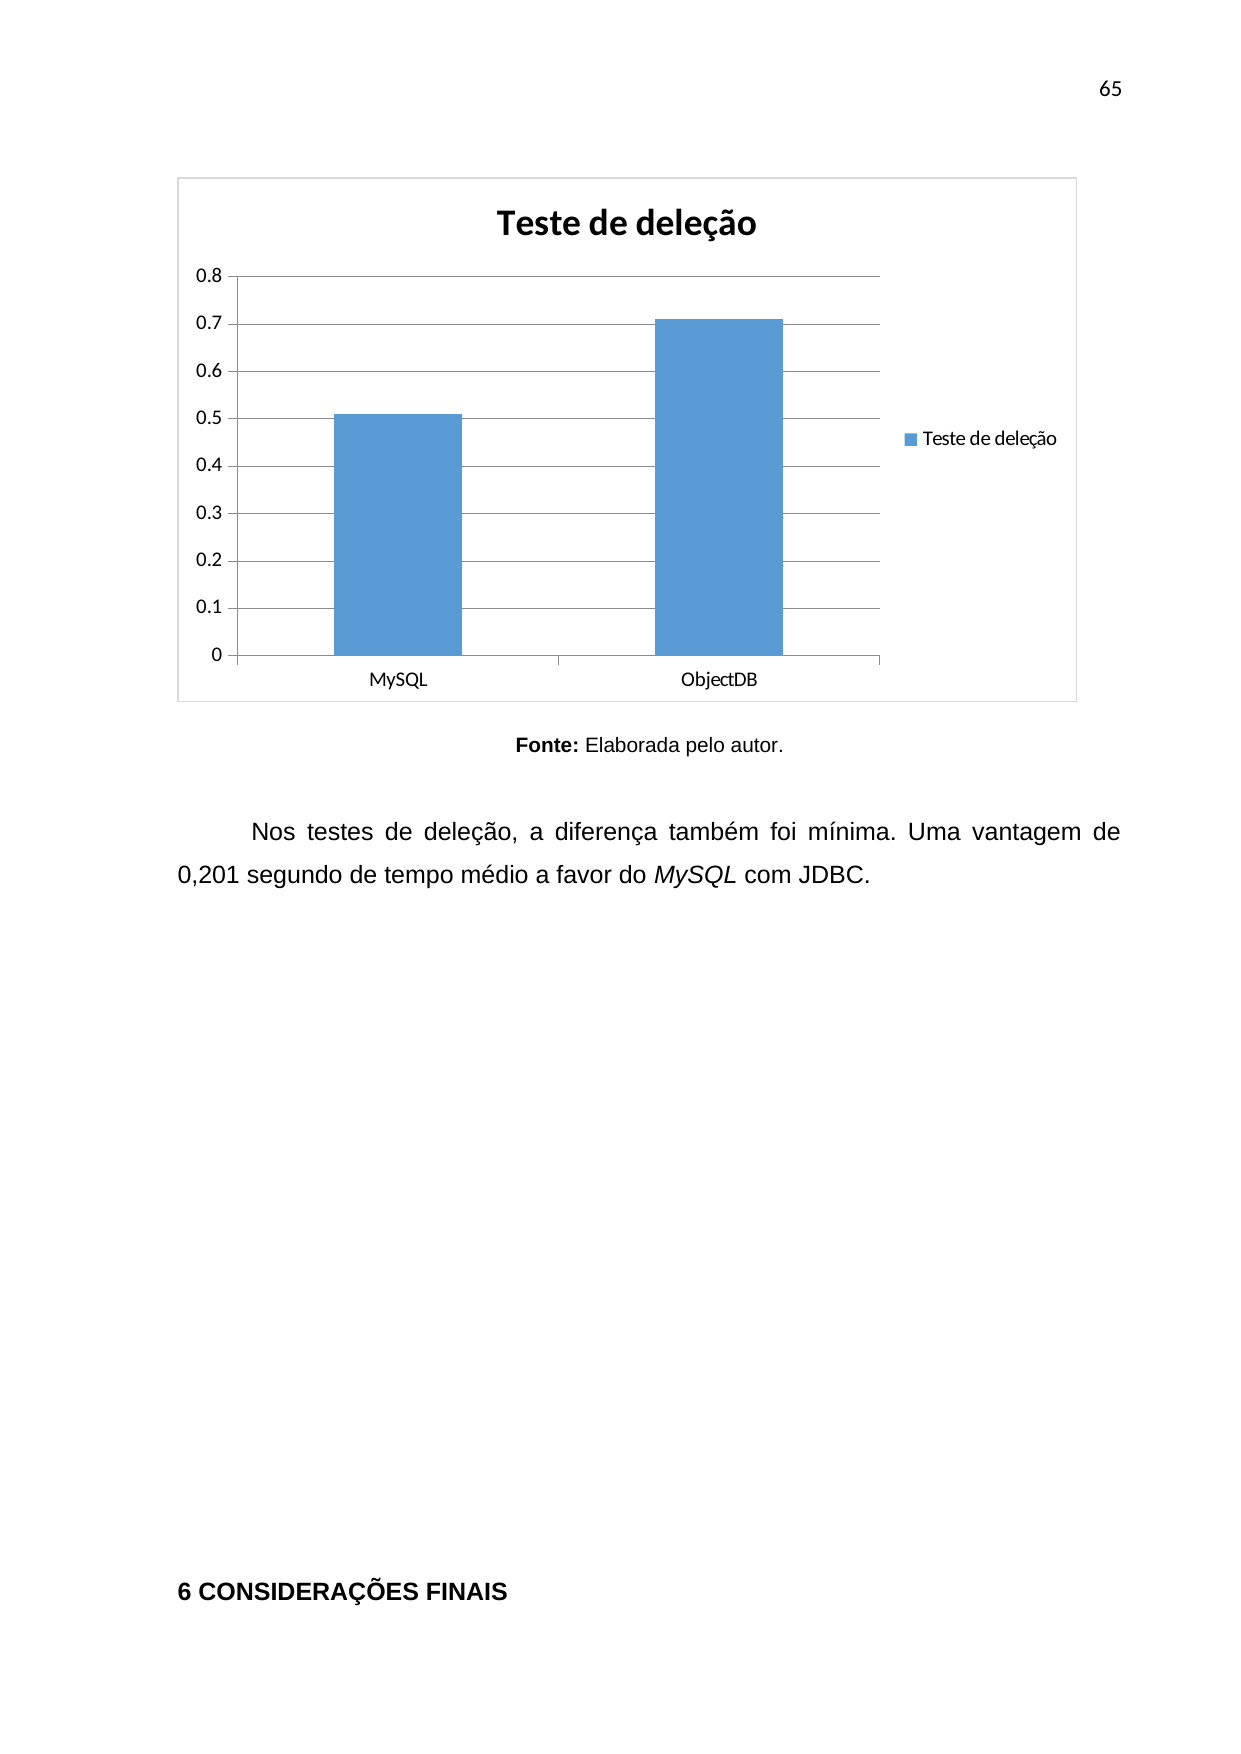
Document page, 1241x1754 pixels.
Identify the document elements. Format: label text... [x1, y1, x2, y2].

text Fonte: Elaborada pelo autor. [177, 733, 1122, 757]
text 6 CONSIDERAÇÕES FINAIS [177, 1577, 1122, 1606]
text Nos testes de deleção, a diferença também foi mínima. Uma vantagem de 0,201 segundo de tempo médio a favor do MySQL com JDBC. [177, 817, 1122, 888]
